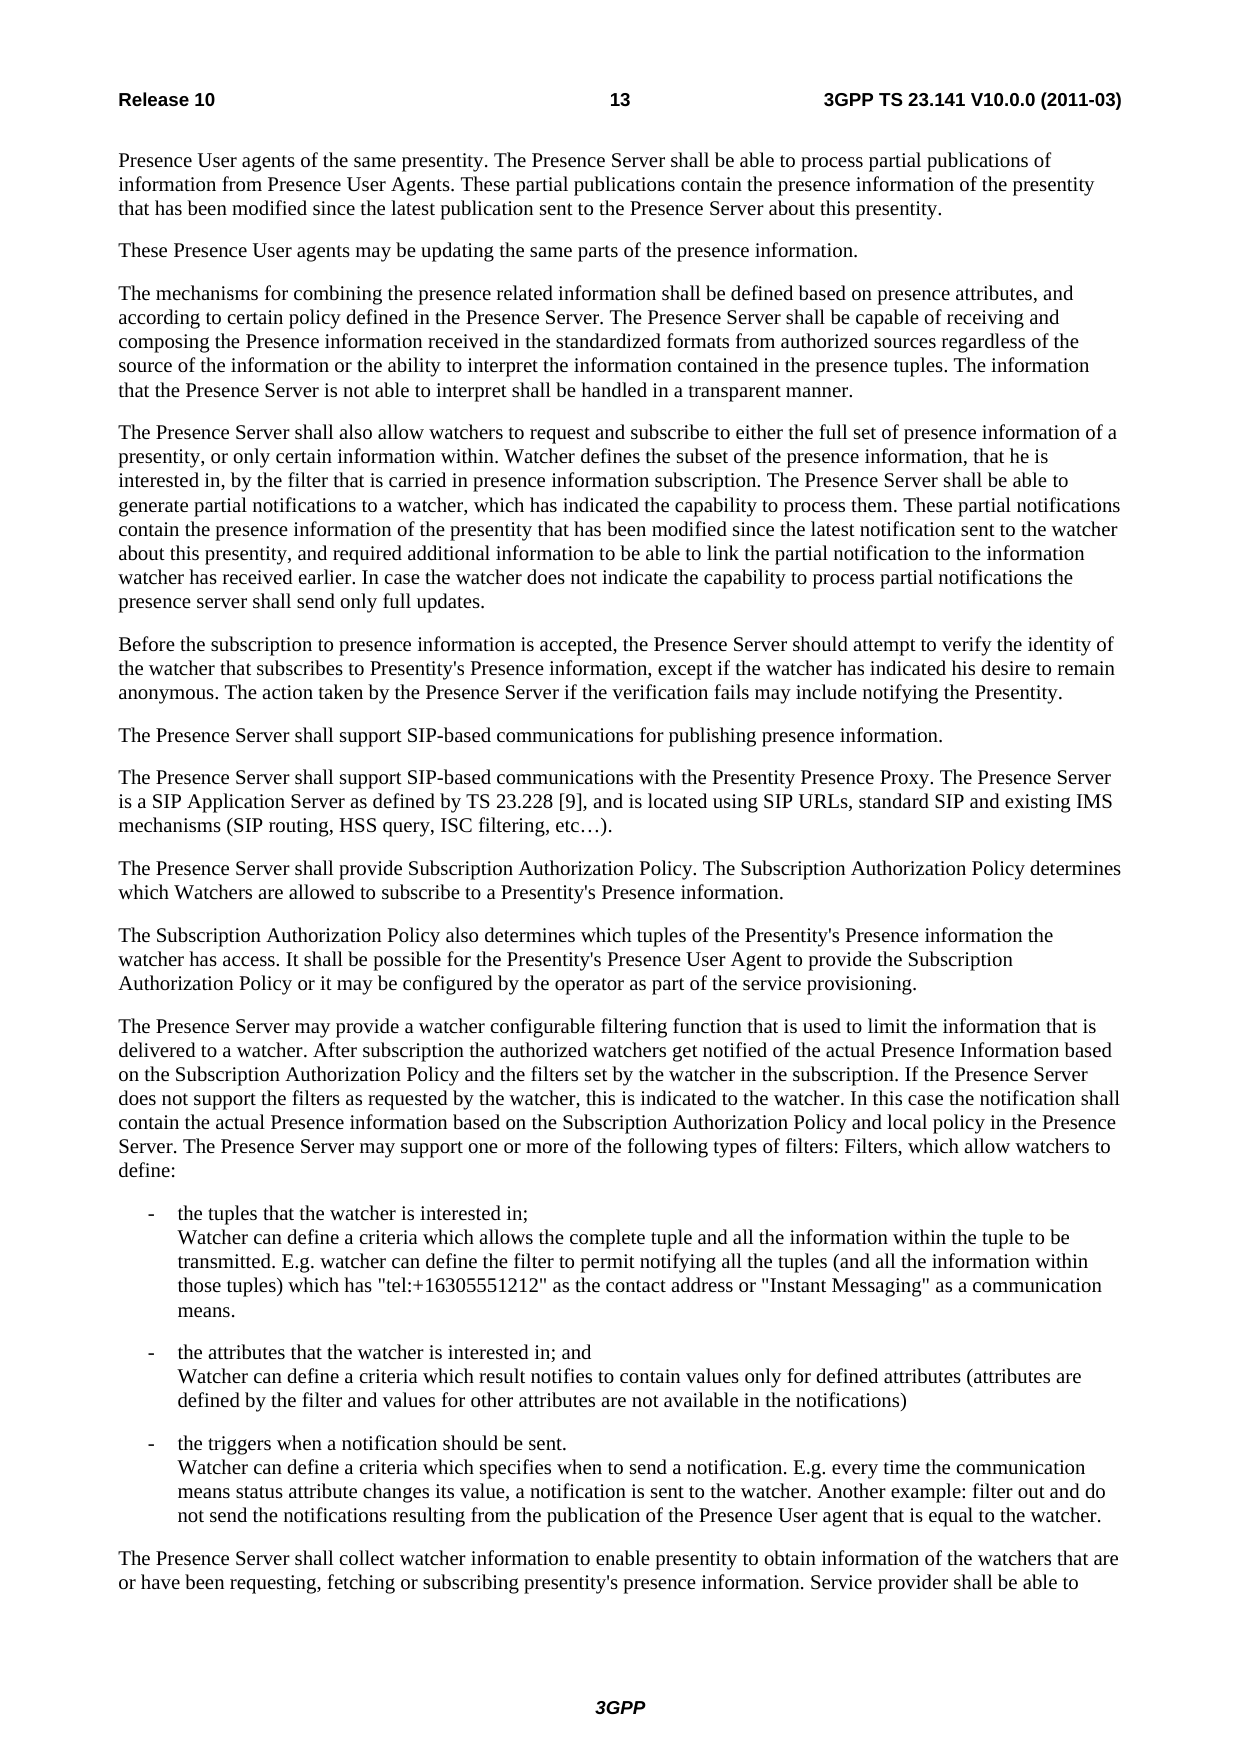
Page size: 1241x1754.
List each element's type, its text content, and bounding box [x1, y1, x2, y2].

text Before the subscription to presence information is accepted, the Presence Server should attempt to verify the identity of the watcher that subscribes to Presentity's Presence information, except if the watcher has indicated his desire to remain anonymous. The action taken by the Presence Server if the verification fails may include notifying the Presentity. [118, 632, 1122, 704]
text The Presence Server shall provide Subscription Authorization Policy. The Subscription Authorization Policy determines which Watchers are allowed to subscribe to a Presentity's Presence information. [118, 856, 1122, 904]
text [118, 1546, 1122, 1594]
text The Presence Server shall support SIP-based communications with the Presentity Presence Proxy. The Presence Server is a SIP Application Server as defined by TS 23.228 [9], and is located using SIP URLs, standard SIP and existing IMS mechanisms (SIP routing, HSS query, ISC filtering, etc…). [118, 765, 1122, 837]
text The Subscription Authorization Policy also determines which tuples of the Presentity's Presence information the watcher has access. It shall be possible for the Presentity's Presence User Agent to provide the Subscription Authorization Policy or it may be configured by the operator as part of the service provisioning. [118, 923, 1122, 995]
text The Presence Server shall also allow watchers to request and subscribe to either the full set of presence information of a presentity, or only certain information within. Watcher defines the subset of the presence information, that he is interested in, by the filter that is carried in presence information subscription. The Presence Server shall be able to generate partial notifications to a watcher, which has indicated the capability to process them. These partial notifications contain the presence information of the presentity that has been modified since the latest notification sent to the watcher about this presentity, and required additional information to be able to link the partial notification to the information watcher has received earlier. In case the watcher does not indicate the capability to process partial notifications the presence server shall send only full updates. [118, 420, 1122, 613]
text The mechanisms for combining the presence related information shall be defined based on presence attributes, and according to certain policy defined in the Presence Server. The Presence Server shall be capable of receiving and composing the Presence information received in the standardized formats from authorized sources regardless of the source of the information or the ability to interpret the information contained in the presence tuples. The information that the Presence Server is not able to interpret shall be handled in a transparent manner. [118, 281, 1122, 402]
text - the attributes that the watcher is interested in; and Watcher can define a criteria which result notifies to contain values only for defined attributes (attributes are defined by the filter and values for other attributes are not available in the notifications) [148, 1340, 1122, 1412]
text The Presence Server shall support SIP-based communications for publishing presence information. [118, 722, 1122, 747]
text - the tuples that the watcher is interested in; Watcher can define a criteria which allows the complete tuple and all the information within the tuple to be transmitted. E.g. watcher can define the filter to permit notifying all the tuples (and all the information within those tuples) which has "tel:+16305551212" as the contact address or "Instant Messaging" as a communication means. [148, 1201, 1122, 1322]
text The Presence Server may provide a watcher configurable filtering function that is used to limit the information that is delivered to a watcher. After subscription the authorized watchers get notified of the actual Presence Information based on the Subscription Authorization Policy and the filters set by the watcher in the subscription. If the Presence Server does not support the filters as requested by the watcher, this is indicated to the watcher. In this case the notification shall contain the actual Presence information based on the Subscription Authorization Policy and local policy in the Presence Server. The Presence Server may support one or more of the following types of filters: Filters, which allow watchers to define: [118, 1014, 1122, 1182]
text These Presence User agents may be updating the same parts of the presence information. [118, 238, 1122, 262]
text - the triggers when a notification should be sent. Watcher can define a criteria which specifies when to send a notification. E.g. every time the communication means status attribute changes its value, a notification is sent to the watcher. Another example: filter out and do not send the notifications resulting from the publication of the Presence User agent that is equal to the watcher. [148, 1431, 1122, 1527]
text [118, 147, 1122, 220]
